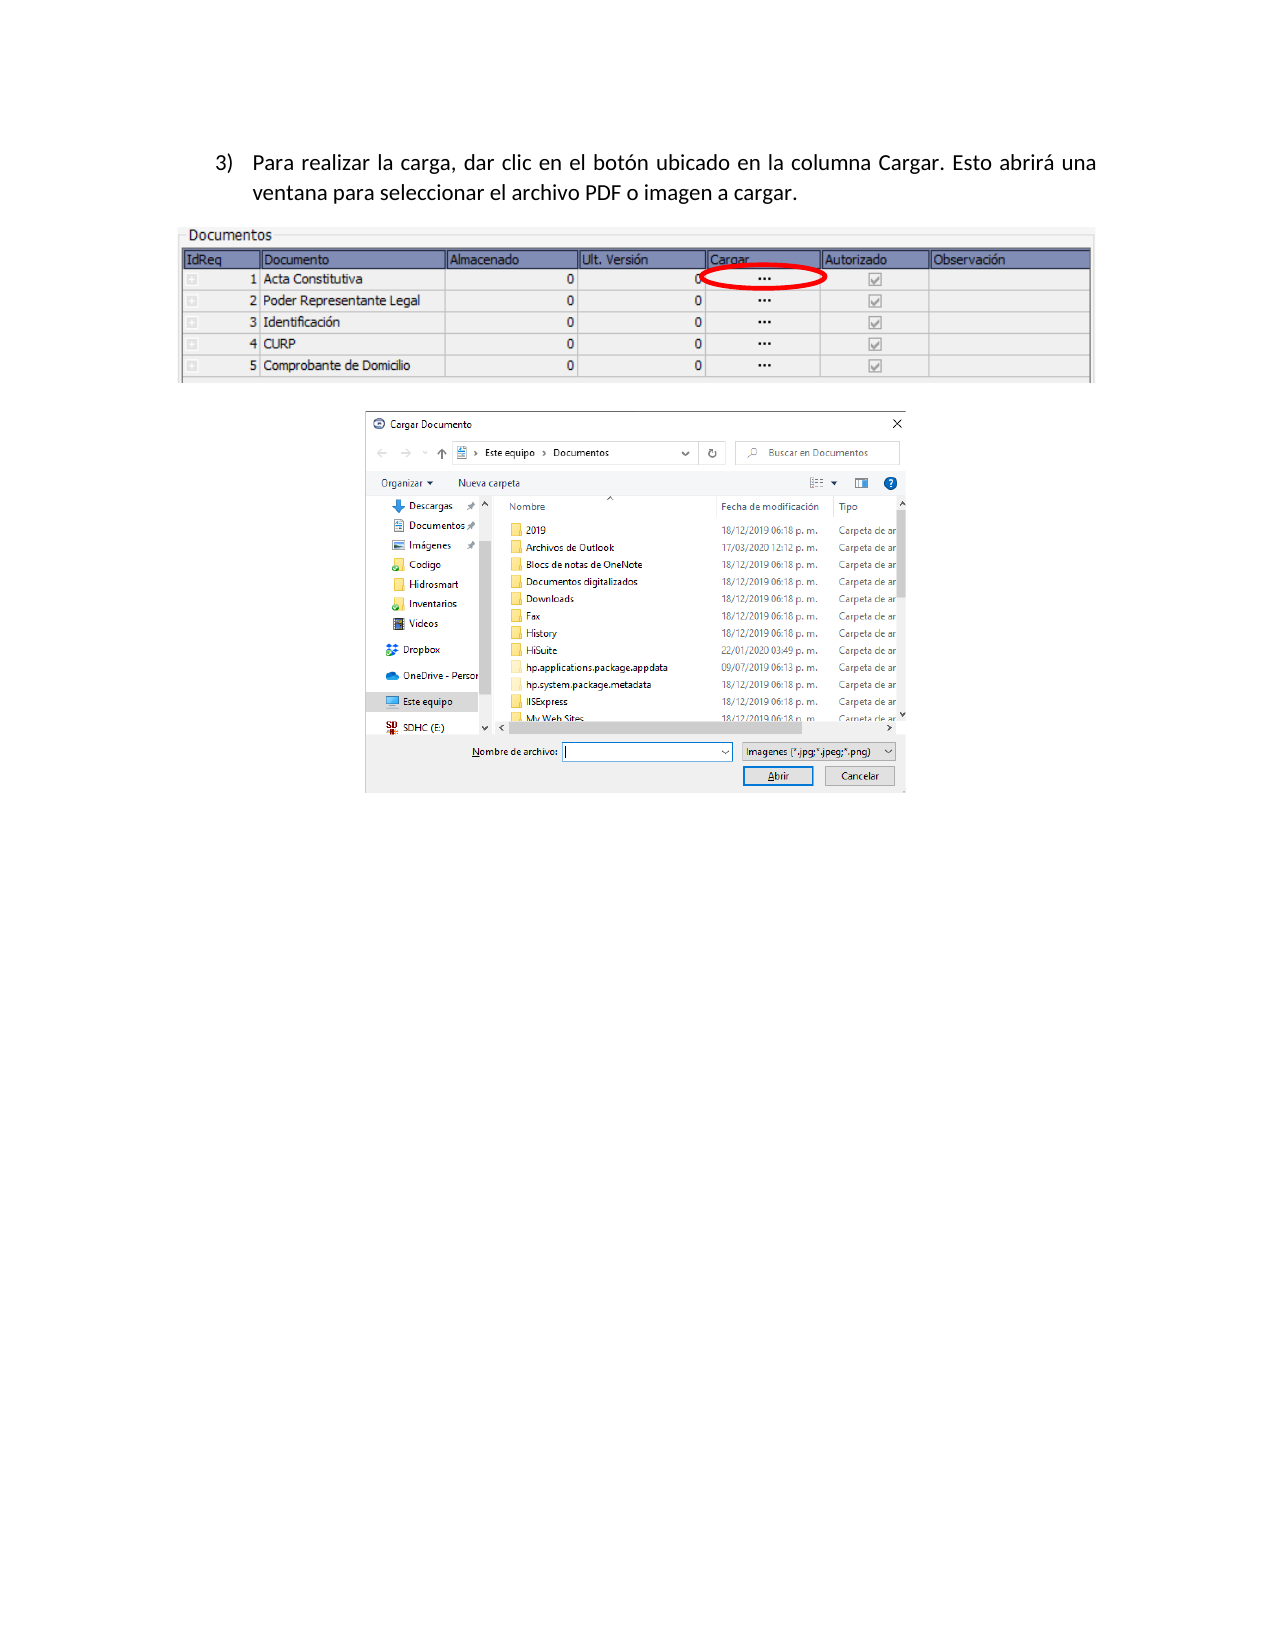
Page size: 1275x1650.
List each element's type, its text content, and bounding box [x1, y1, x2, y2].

picture [365, 411, 906, 793]
picture [177, 227, 1095, 383]
list Para realizar la carga, dar clic en el botón ubicado en la columna Cargar. Esto abrirá una ventana para seleccionar el archivo PDF o imagen a cargar. [215, 148, 1098, 206]
